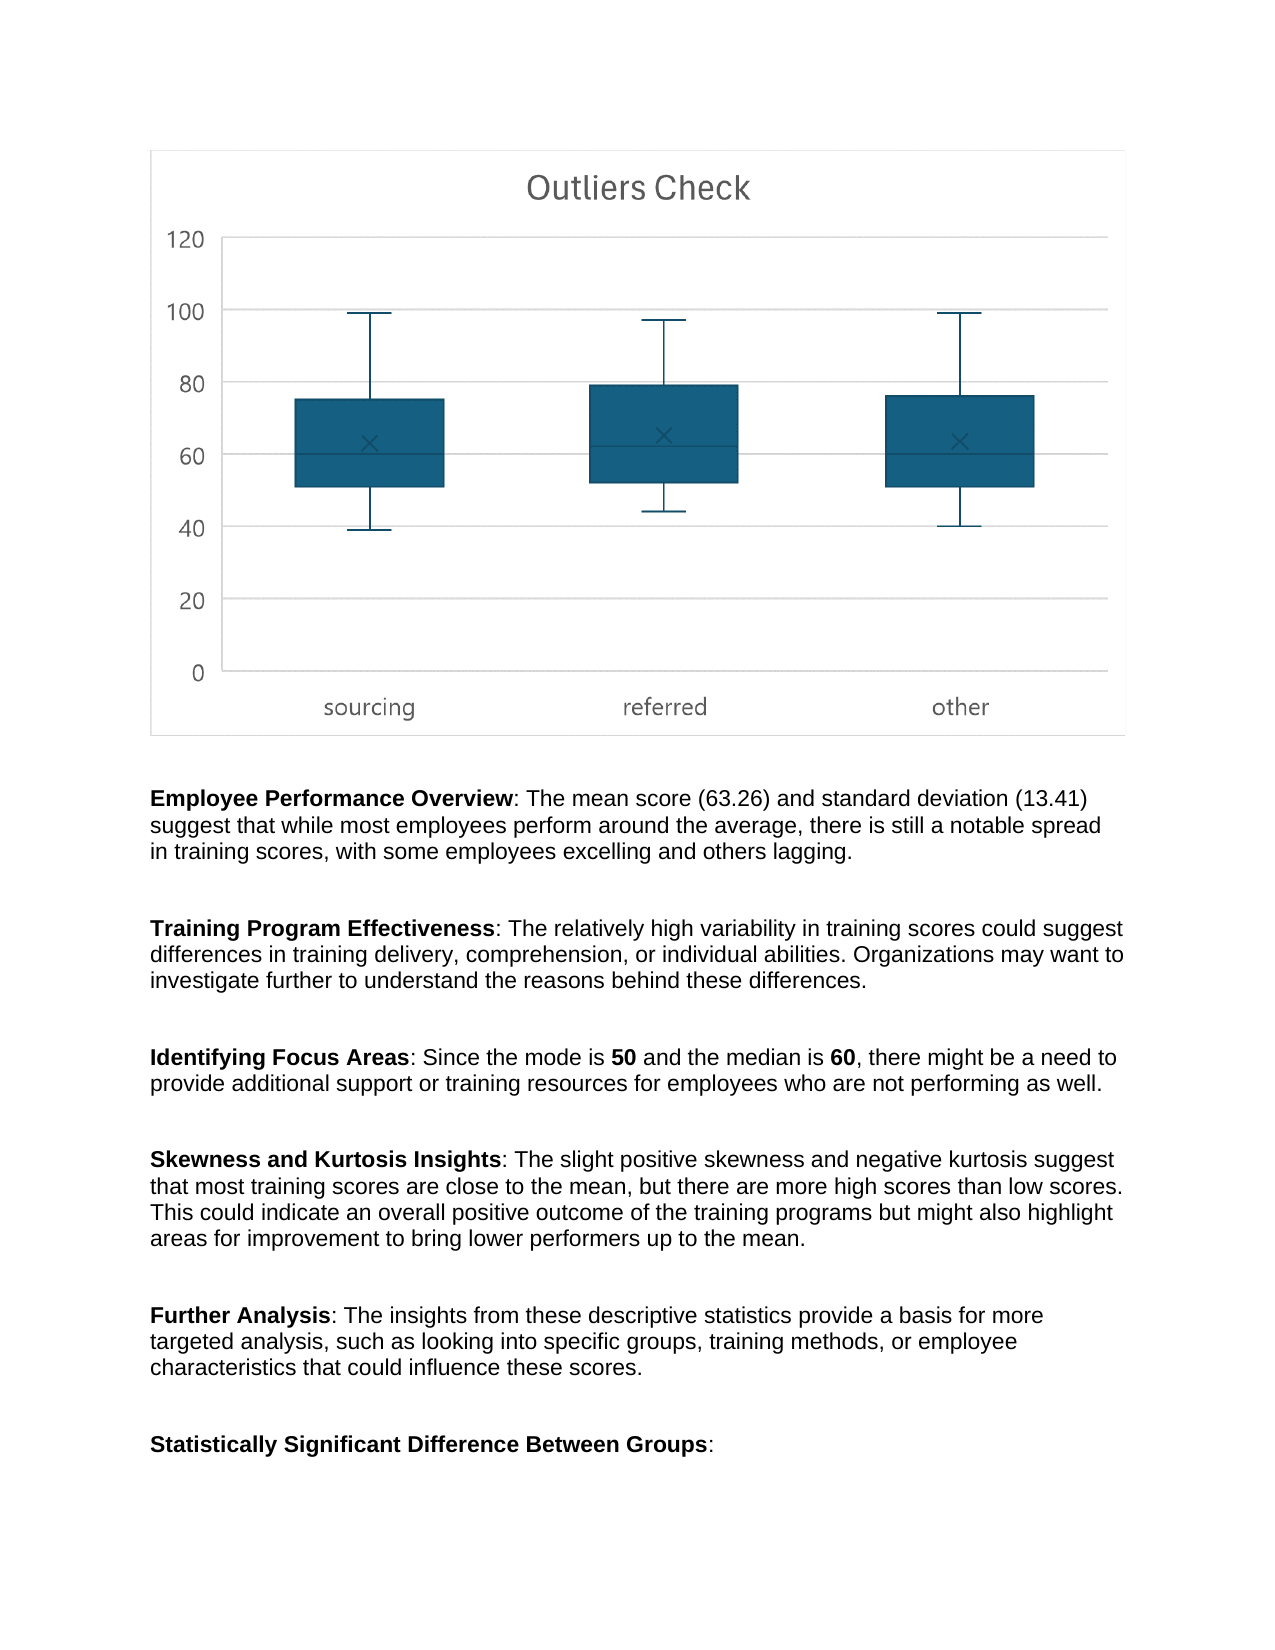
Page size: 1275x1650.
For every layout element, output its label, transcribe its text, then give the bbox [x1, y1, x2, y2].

picture [150, 150, 1125, 736]
text Training Program Effectiveness: The relatively high variability in training scores could suggest differences in training delivery, comprehension, or individual abilities. Organizations may want to investigate further to understand the reasons behind these differences. [150, 914, 1125, 993]
text Statistically Significant Difference Between Groups: [150, 1431, 1125, 1457]
text Identifying Focus Areas: Since the mode is 50 and the median is 60, there might be a need to provide additional support or training resources for employees who are not performing as well. [150, 1043, 1125, 1096]
text Employee Performance Overview: The mean score (63.26) and standard deviation (13.41) suggest that while most employees perform around the average, there is still a notable spread in training scores, with some employees excelling and others lagging. [150, 785, 1125, 864]
text Skewness and Kurtosis Insights: The slight positive skewness and negative kurtosis suggest that most training scores are close to the mean, but there are more high scores than low scores. This could indicate an overall positive outcome of the training programs but might also highlight areas for improvement to bring lower performers up to the mean. [150, 1146, 1125, 1252]
text Further Analysis: The insights from these descriptive statistics provide a basis for more targeted analysis, such as looking into specific groups, training methods, or employee characteristics that could influence these scores. [150, 1302, 1125, 1381]
